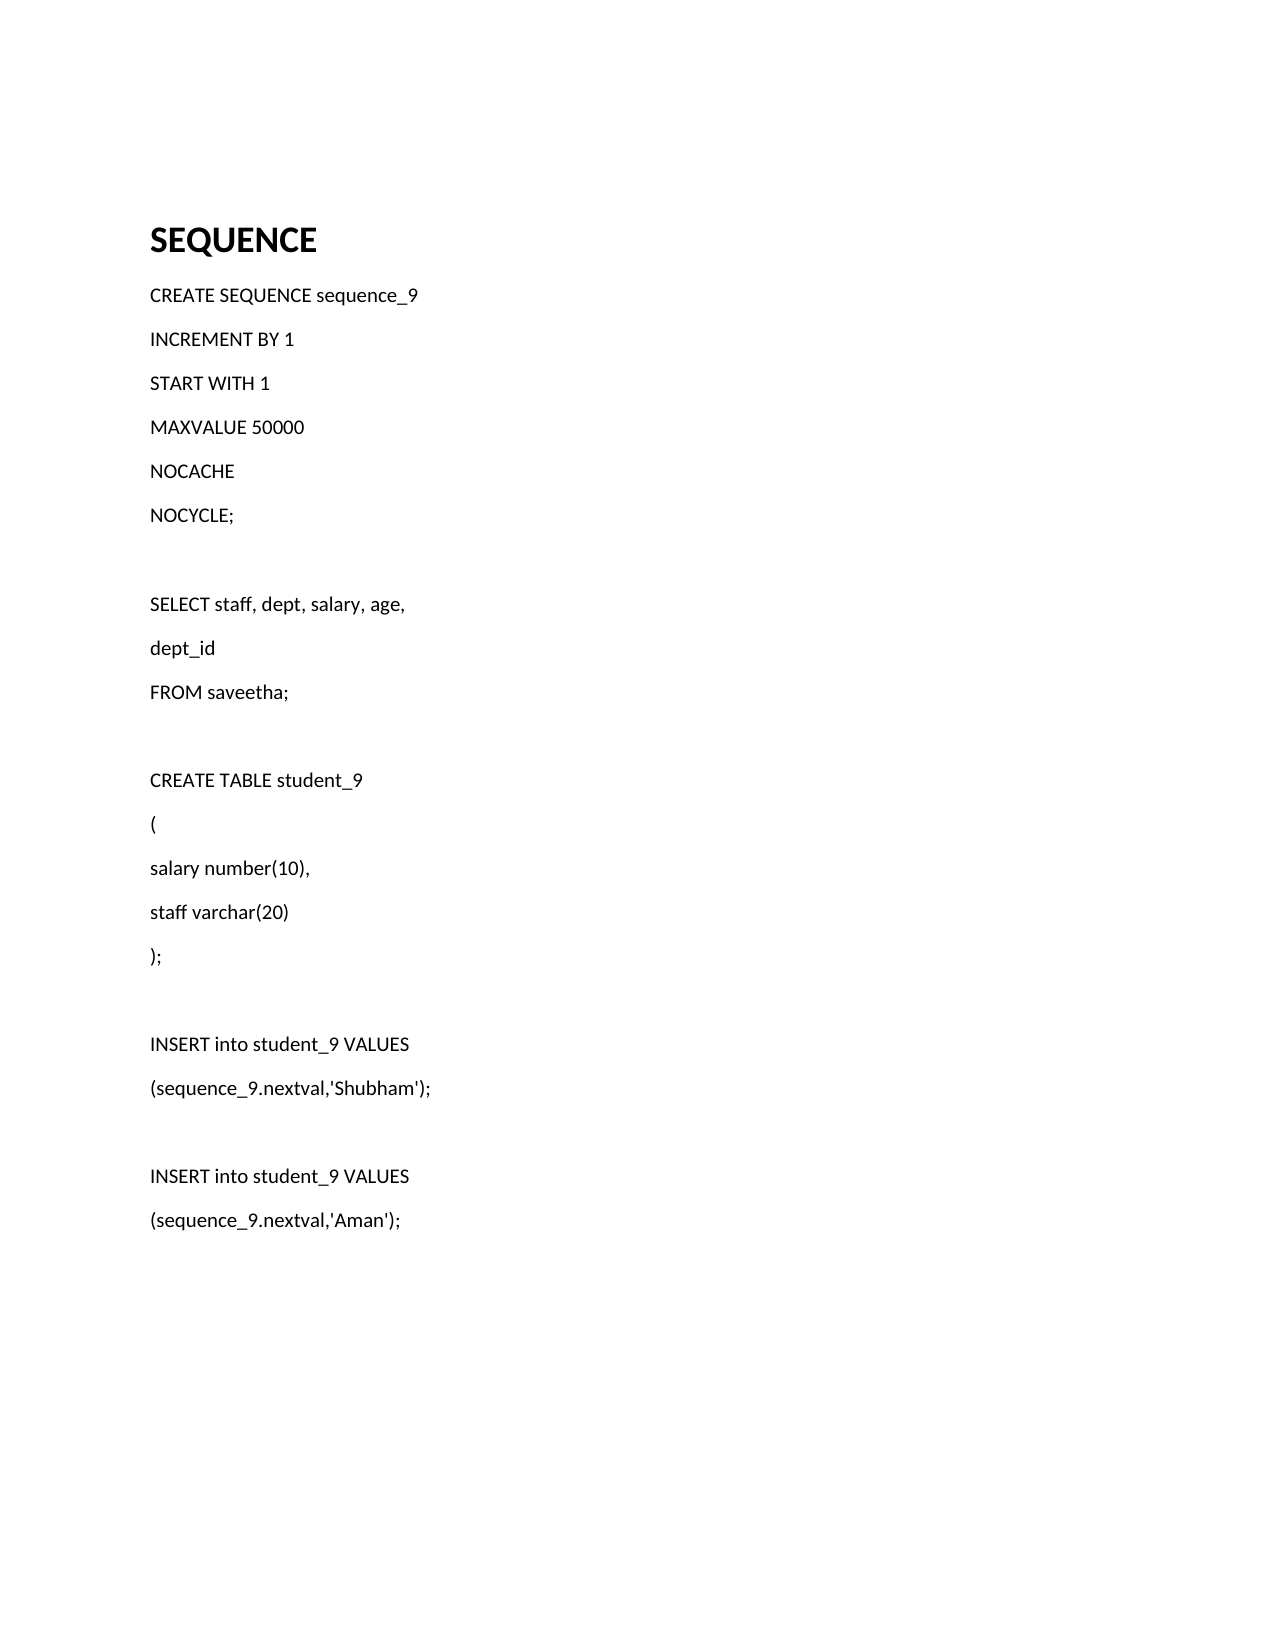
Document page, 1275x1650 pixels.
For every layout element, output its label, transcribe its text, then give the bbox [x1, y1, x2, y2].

text MAXVALUE 50000 [150, 414, 1125, 440]
text (sequence_9.nextval,'Aman'); [150, 1208, 1125, 1233]
text ( [150, 811, 1125, 836]
text FROM saveetha; [150, 679, 1125, 704]
text NOCYCLE; [150, 503, 1125, 528]
text salary number(10), [150, 855, 1125, 881]
text INSERT into student_9 VALUES [150, 1031, 1125, 1057]
text INSERT into student_9 VALUES [150, 1163, 1125, 1189]
text SELECT staff, dept, salary, age, [150, 591, 1125, 616]
text dept_id [150, 635, 1125, 660]
text CREATE TABLE student_9 [150, 767, 1125, 792]
text (sequence_9.nextval,'Shubham'); [150, 1075, 1125, 1101]
text START WITH 1 [150, 370, 1125, 396]
text INCREMENT BY 1 [150, 326, 1125, 352]
text NOCACHE [150, 458, 1125, 484]
text staff varchar(20) [150, 899, 1125, 924]
text SEQUENCE [150, 216, 1125, 262]
text ); [150, 943, 1125, 969]
text CREATE SEQUENCE sequence_9 [150, 282, 1125, 308]
